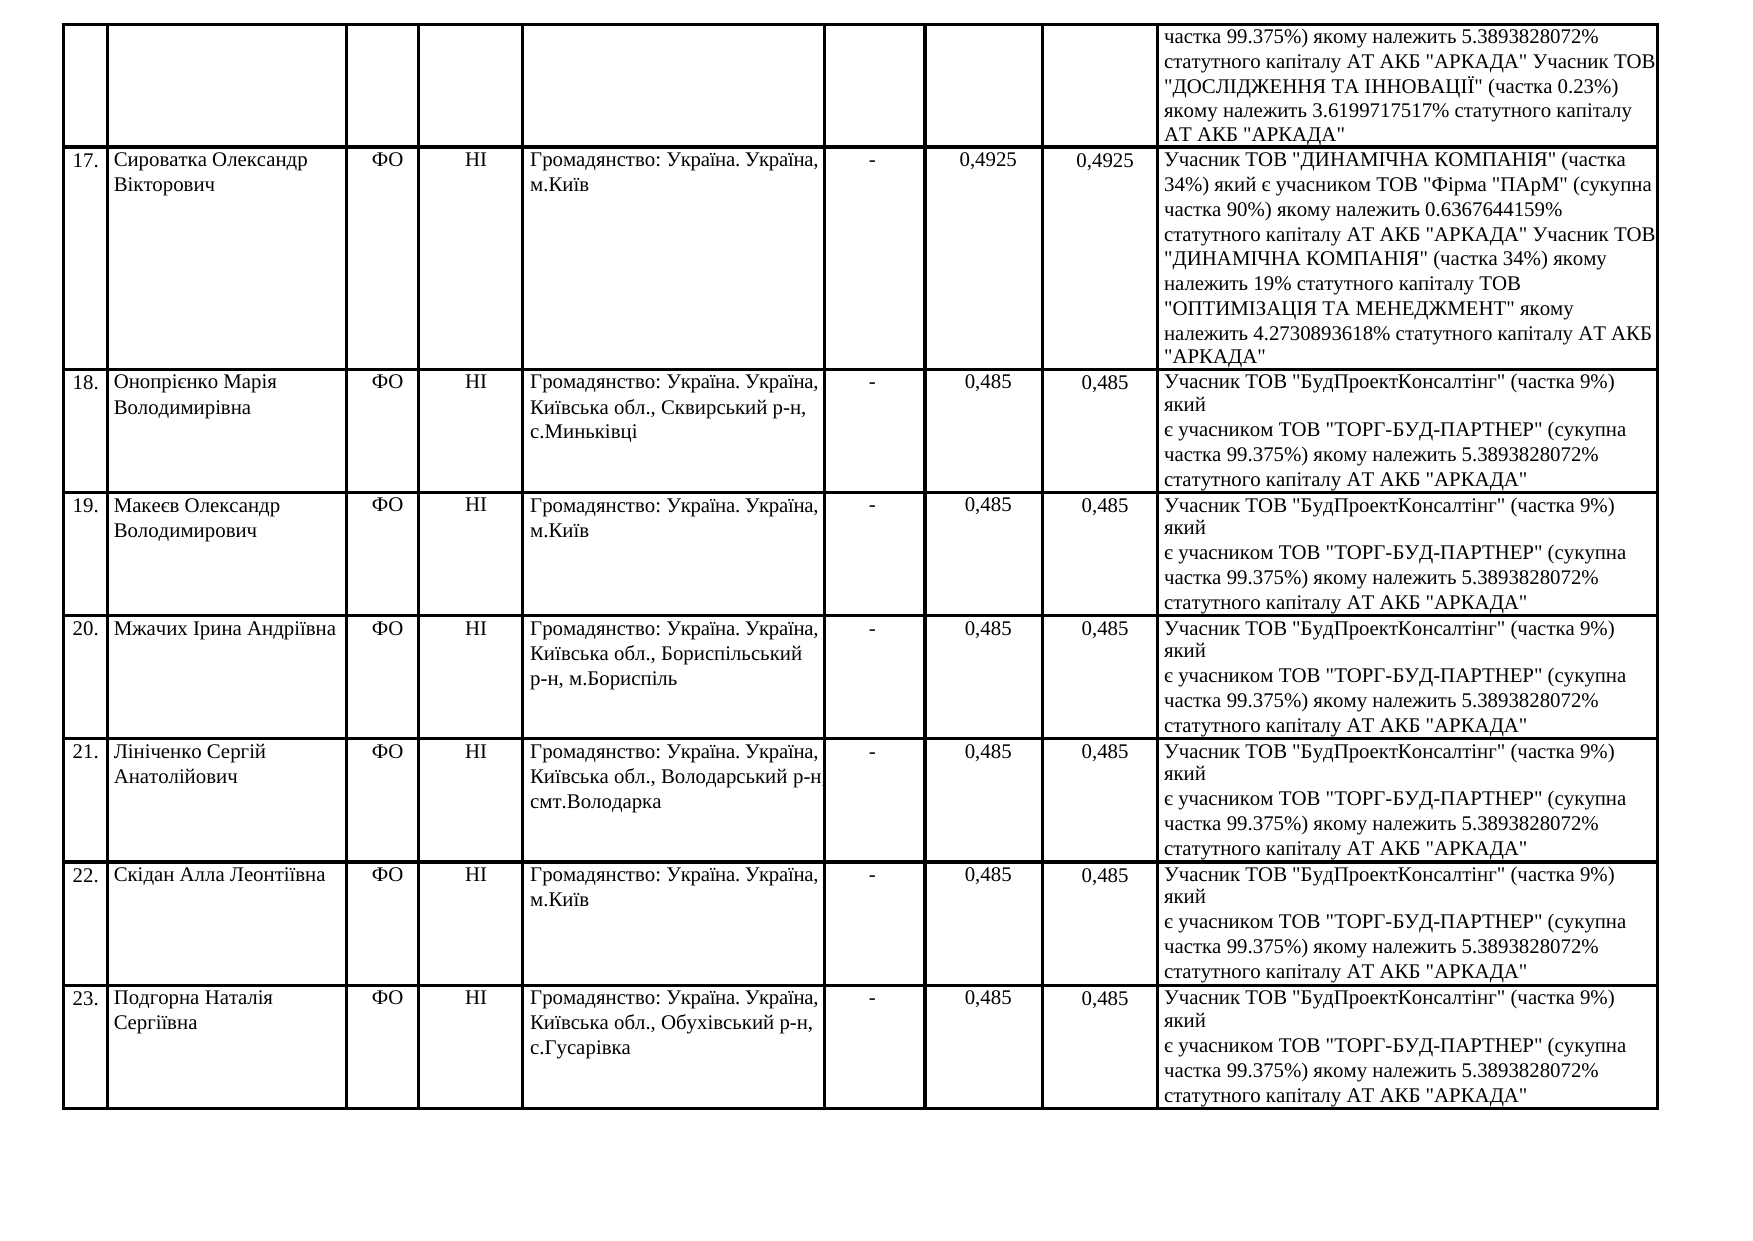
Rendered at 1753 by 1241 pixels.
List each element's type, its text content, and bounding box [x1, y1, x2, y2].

table_cell Учасник ТОВ "БудПроектКонсалтінг" (частка 9%) який є учасником ТОВ "ТОРГ-БУД-ПАРТНЕР" (сукупна частка 99.375%) якому належить 5.3893828072% статутного капіталу АТ АКБ "АРКАДА" [1159, 740, 1656, 860]
table_cell 0,485 [1044, 617, 1156, 737]
table_cell 0,485 [1044, 864, 1156, 983]
table_cell 22. [65, 864, 106, 983]
table_cell Скідан Алла Леонтіївна [109, 864, 345, 983]
table_cell - [826, 740, 923, 860]
table_cell НІ [420, 371, 521, 491]
table_cell 0,485 [927, 740, 1041, 860]
table_cell НІ [420, 740, 521, 860]
table_cell 0,485 [927, 371, 1041, 491]
table_cell Громадянство: Україна. Україна, м.Київ [524, 864, 823, 983]
table_header [65, 26, 106, 145]
table_cell - [826, 864, 923, 983]
table_header [524, 26, 823, 145]
table_cell - [826, 987, 923, 1107]
table_cell 21. [65, 740, 106, 860]
table_cell Учасник ТОВ "БудПроектКонсалтінг" (частка 9%) який є учасником ТОВ "ТОРГ-БУД-ПАРТНЕР" (сукупна частка 99.375%) якому належить 5.3893828072% статутного капіталу АТ АКБ "АРКАДА" [1159, 617, 1656, 737]
table_cell 0,485 [1044, 371, 1156, 491]
table_cell Учасник ТОВ "БудПроектКонсалтінг" (частка 9%) який є учасником ТОВ "ТОРГ-БУД-ПАРТНЕР" (сукупна частка 99.375%) якому належить 5.3893828072% статутного капіталу АТ АКБ "АРКАДА" [1159, 494, 1656, 614]
table_cell НІ [420, 864, 521, 983]
table_header [348, 26, 417, 145]
table_header [420, 26, 521, 145]
table_cell Учасник ТОВ "БудПроектКонсалтінг" (частка 9%) який є учасником ТОВ "ТОРГ-БУД-ПАРТНЕР" (сукупна частка 99.375%) якому належить 5.3893828072% статутного капіталу АТ АКБ "АРКАДА" [1159, 864, 1656, 983]
table_cell НІ [420, 494, 521, 614]
table_cell ФО [348, 149, 417, 368]
table_cell 17. [65, 149, 106, 368]
table_cell 0,485 [927, 494, 1041, 614]
table_cell Макеєв Олександр Володимирович [109, 494, 345, 614]
table_header [826, 26, 923, 145]
table_cell ФО [348, 987, 417, 1107]
table_cell 18. [65, 371, 106, 491]
table_cell Лініченко Сергій Анатолійович [109, 740, 345, 860]
table_cell 0,485 [1044, 987, 1156, 1107]
table_header [927, 26, 1041, 145]
table_cell Громадянство: Україна. Україна, Київська обл., Володарський р-н, смт.Володарка [524, 740, 823, 860]
table_cell ФО [348, 864, 417, 983]
table_cell Громадянство: Україна. Україна, Київська обл., Сквирський р-н, с.Миньківці [524, 371, 823, 491]
table_cell Сироватка Олександр Вікторович [109, 149, 345, 368]
table_cell ФО [348, 494, 417, 614]
table_cell Мжачих Ірина Андріївна [109, 617, 345, 737]
table_cell ФО [348, 740, 417, 860]
table_header [109, 26, 345, 145]
table_cell Громадянство: Україна. Україна, Київська обл., Обухівський р-н, с.Гусарівка [524, 987, 823, 1107]
table_cell - [826, 371, 923, 491]
table_cell Онопрієнко Марія Володимирівна [109, 371, 345, 491]
table_header [1044, 26, 1156, 145]
table_cell - [826, 149, 923, 368]
table_cell НІ [420, 617, 521, 737]
table_cell 23. [65, 987, 106, 1107]
table_cell ФО [348, 617, 417, 737]
table_cell 0,485 [927, 987, 1041, 1107]
table_cell Учасник ТОВ "БудПроектКонсалтінг" (частка 9%) який є учасником ТОВ "ТОРГ-БУД-ПАРТНЕР" (сукупна частка 99.375%) якому належить 5.3893828072% статутного капіталу АТ АКБ "АРКАДА" [1159, 987, 1656, 1107]
table_header частка 99.375%) якому належить 5.3893828072% статутного капіталу АТ АКБ "АРКАДА" Учасник ТОВ "ДОСЛІДЖЕННЯ ТА ІННОВАЦІЇ" (частка 0.23%) якому належить 3.6199717517% статутного капіталу АТ АКБ "АРКАДА" [1159, 26, 1656, 145]
table_cell НІ [420, 987, 521, 1107]
table_cell НІ [420, 149, 521, 368]
table_cell - [826, 494, 923, 614]
table_cell Учасник ТОВ "ДИНАМІЧНА КОМПАНІЯ" (частка 34%) який є учасником ТОВ "Фірма "ПАрМ" (сукупна частка 90%) якому належить 0.6367644159% статутного капіталу АТ АКБ "АРКАДА" Учасник ТОВ "ДИНАМІЧНА КОМПАНІЯ" (частка 34%) якому належить 19% статутного капіталу ТОВ "ОПТИМІЗАЦІЯ ТА МЕНЕДЖМЕНТ" якому належить 4.2730893618% статутного капіталу АТ АКБ "АРКАДА" [1159, 149, 1656, 368]
table_cell 20. [65, 617, 106, 737]
table_cell 0,4925 [927, 149, 1041, 368]
table_cell 19. [65, 494, 106, 614]
table_cell ФО [348, 371, 417, 491]
table_cell Громадянство: Україна. Україна, м.Київ [524, 494, 823, 614]
table_cell 0,485 [1044, 494, 1156, 614]
table_cell 0,485 [1044, 740, 1156, 860]
table_cell Учасник ТОВ "БудПроектКонсалтінг" (частка 9%) який є учасником ТОВ "ТОРГ-БУД-ПАРТНЕР" (сукупна частка 99.375%) якому належить 5.3893828072% статутного капіталу АТ АКБ "АРКАДА" [1159, 371, 1656, 491]
table_cell Громадянство: Україна. Україна, м.Київ [524, 149, 823, 368]
table_cell 0,4925 [1044, 149, 1156, 368]
table_cell - [826, 617, 923, 737]
table_cell Подгорна Наталія Сергіївна [109, 987, 345, 1107]
table_cell 0,485 [927, 864, 1041, 983]
table_cell 0,485 [927, 617, 1041, 737]
table_cell Громадянство: Україна. Україна, Київська обл., Бориспільський р-н, м.Бориспіль [524, 617, 823, 737]
